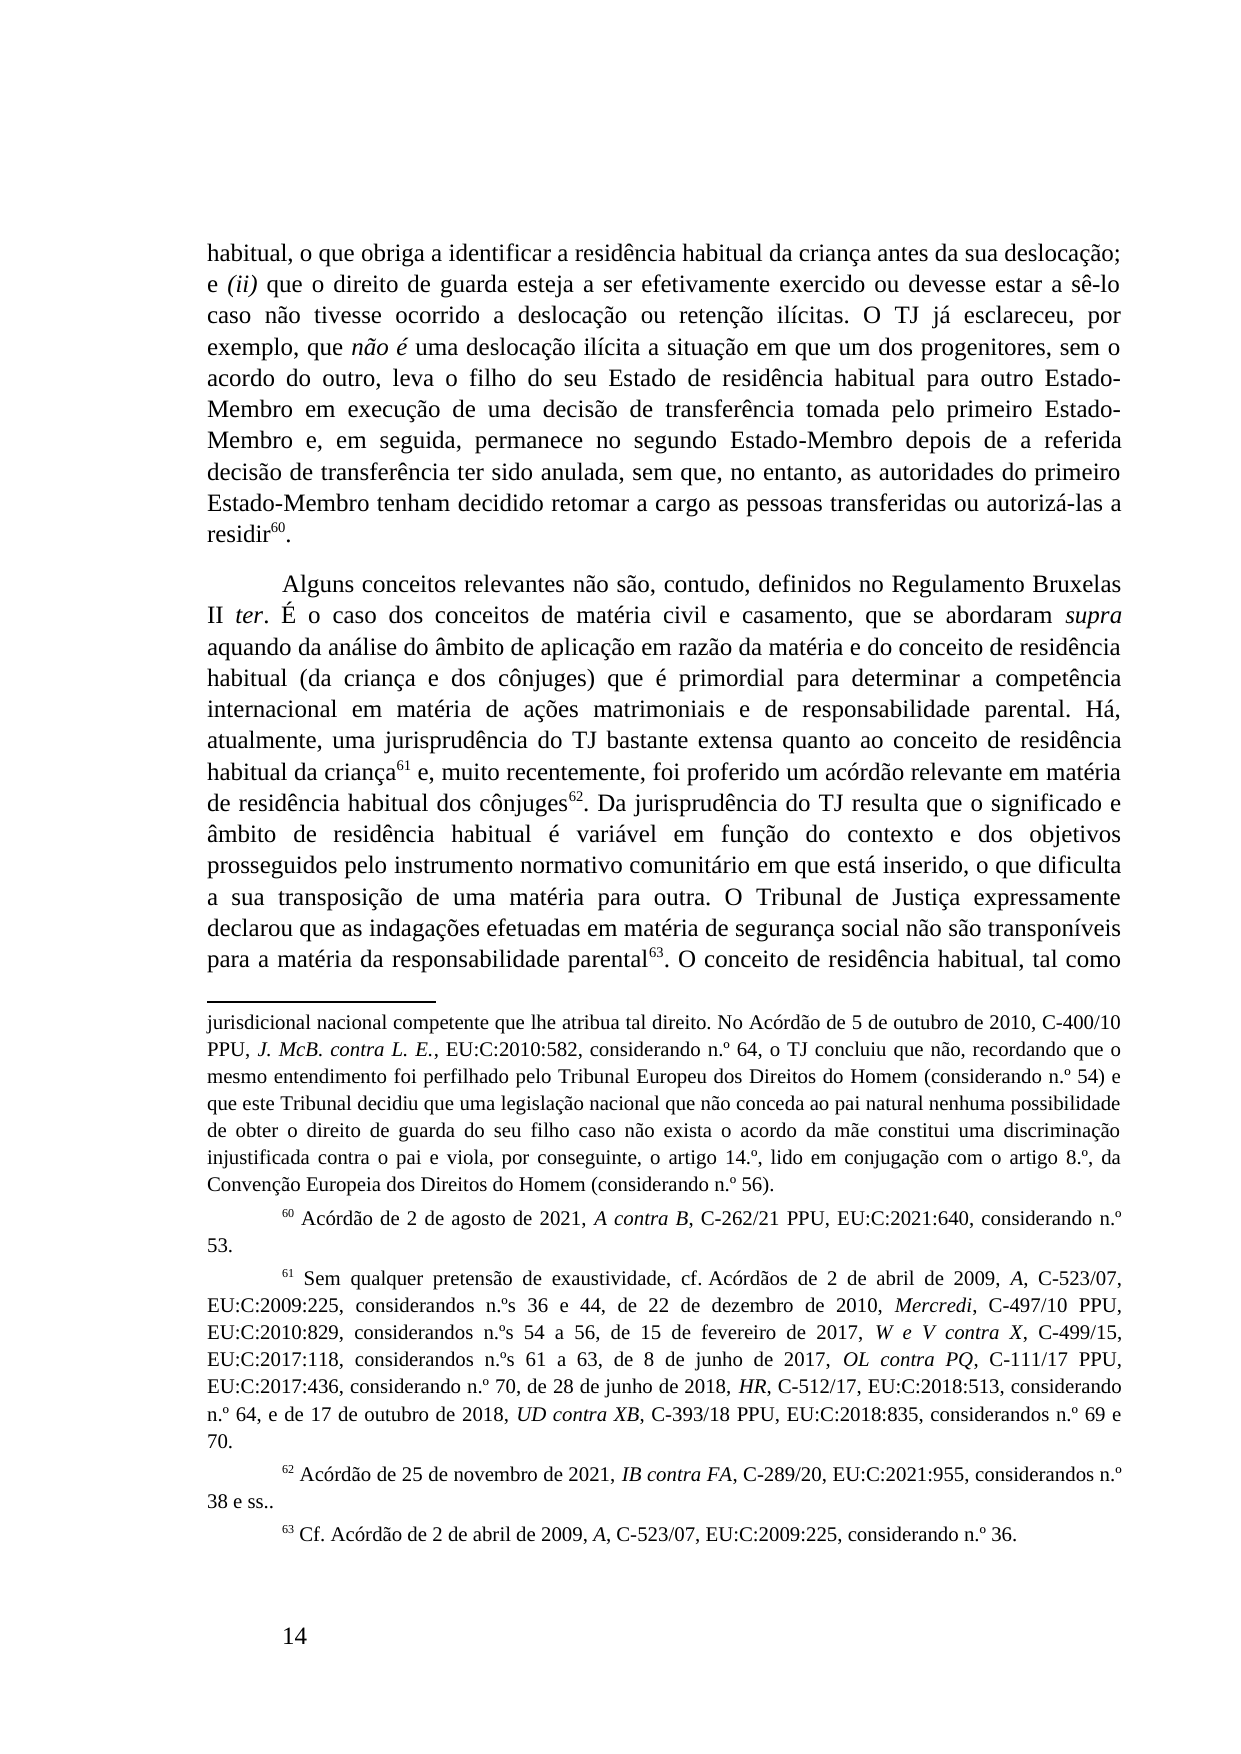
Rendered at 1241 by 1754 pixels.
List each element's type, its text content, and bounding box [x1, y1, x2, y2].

text O último conceito definido no artigo 2.º do Regulamento Bruxelas II ter é o de deslocação ou retenção ilícitas. Este conceito mantém-se substancialmente inalterado e coincide com o adotado na Convenção da Haia de 1980, o que se compreende já que as regras do Regulamento Bruxelas II ter visam complementar as da Convenção. A coincidência é agora mais perfeita com a transladação da definição de guarda conjunta para o considerando n.º 18. Este conceito assenta no preenchimento de duas condições cumulativas, a saber: a deslocação ou retenção (i) tem de violar um direito de guarda concedido pelo direito do Estado-Membro no qual a criança tinha a sua residência habitual, o que obriga a identificar a residência habitual da criança antes da sua deslocação; e (ii) que o direito de guarda esteja a ser efetivamente exercido ou devesse estar a sê-lo caso não tivesse ocorrido a deslocação ou retenção ilícitas. O TJ já esclareceu, por exemplo, que não é uma deslocação ilícita a situação em que um dos progenitores, sem o acordo do outro, leva o filho do seu Estado de residência habitual para outro Estado-Membro em execução de uma decisão de transferência tomada pelo primeiro Estado-Membro e, em seguida, permanece no segundo Estado‑Membro depois de a referida decisão de transferência ter sido anulada, sem que, no entanto, as autoridades do primeiro Estado-Membro tenham decidido retomar a cargo as pessoas transferidas ou autorizá-las a residir. [207, 236, 1122, 549]
text Alguns conceitos relevantes não são, contudo, definidos no Regulamento Bruxelas II ter. É o caso dos conceitos de matéria civil e casamento, que se abordaram supra aquando da análise do âmbito de aplicação em razão da matéria e do conceito de residência habitual (da criança e dos cônjuges) que é primordial para determinar a competência internacional em matéria de ações matrimoniais e de responsabilidade parental. Há, atualmente, uma jurisprudência do TJ bastante extensa quanto ao conceito de residência habitual da criança e, muito recentemente, foi proferido um acórdão relevante em matéria de residência habitual dos cônjuges. Da jurisprudência do TJ resulta que o significado e âmbito de residência habitual é variável em função do contexto e dos objetivos prosseguidos pelo instrumento normativo comunitário em que está inserido, o que dificulta a sua transposição de uma matéria para outra. O Tribunal de Justiça expressamente declarou que as indagações efetuadas em matéria de segurança social não são transponíveis para a matéria da responsabilidade parental. O conceito de residência habitual, tal como entendido pelo TJ, é essencialmente uma questão de facto. O conceito exige presença física e uma nota de estabilidade ou regularidade. A residência habitual é, assim, o lugar onde o interessado fixou, com a vontade de lhe conferir um caráter estável, o centro permanente ou habitual dos seus interesses. Assim, pode concluir-se, em termos gerais, que as pistas recolhidas apontam para uma interpretação autónoma do conceito de residência habitual como o centro de interesses da pessoa (cônjuge ou criança), o qual deve ser determinado tendo em consideração a duração e continuidade da residência, as ligações pessoais, familiares e profissionais, bem como a integração social e económica do indivíduo na sociedade em que reside. [207, 567, 1122, 974]
